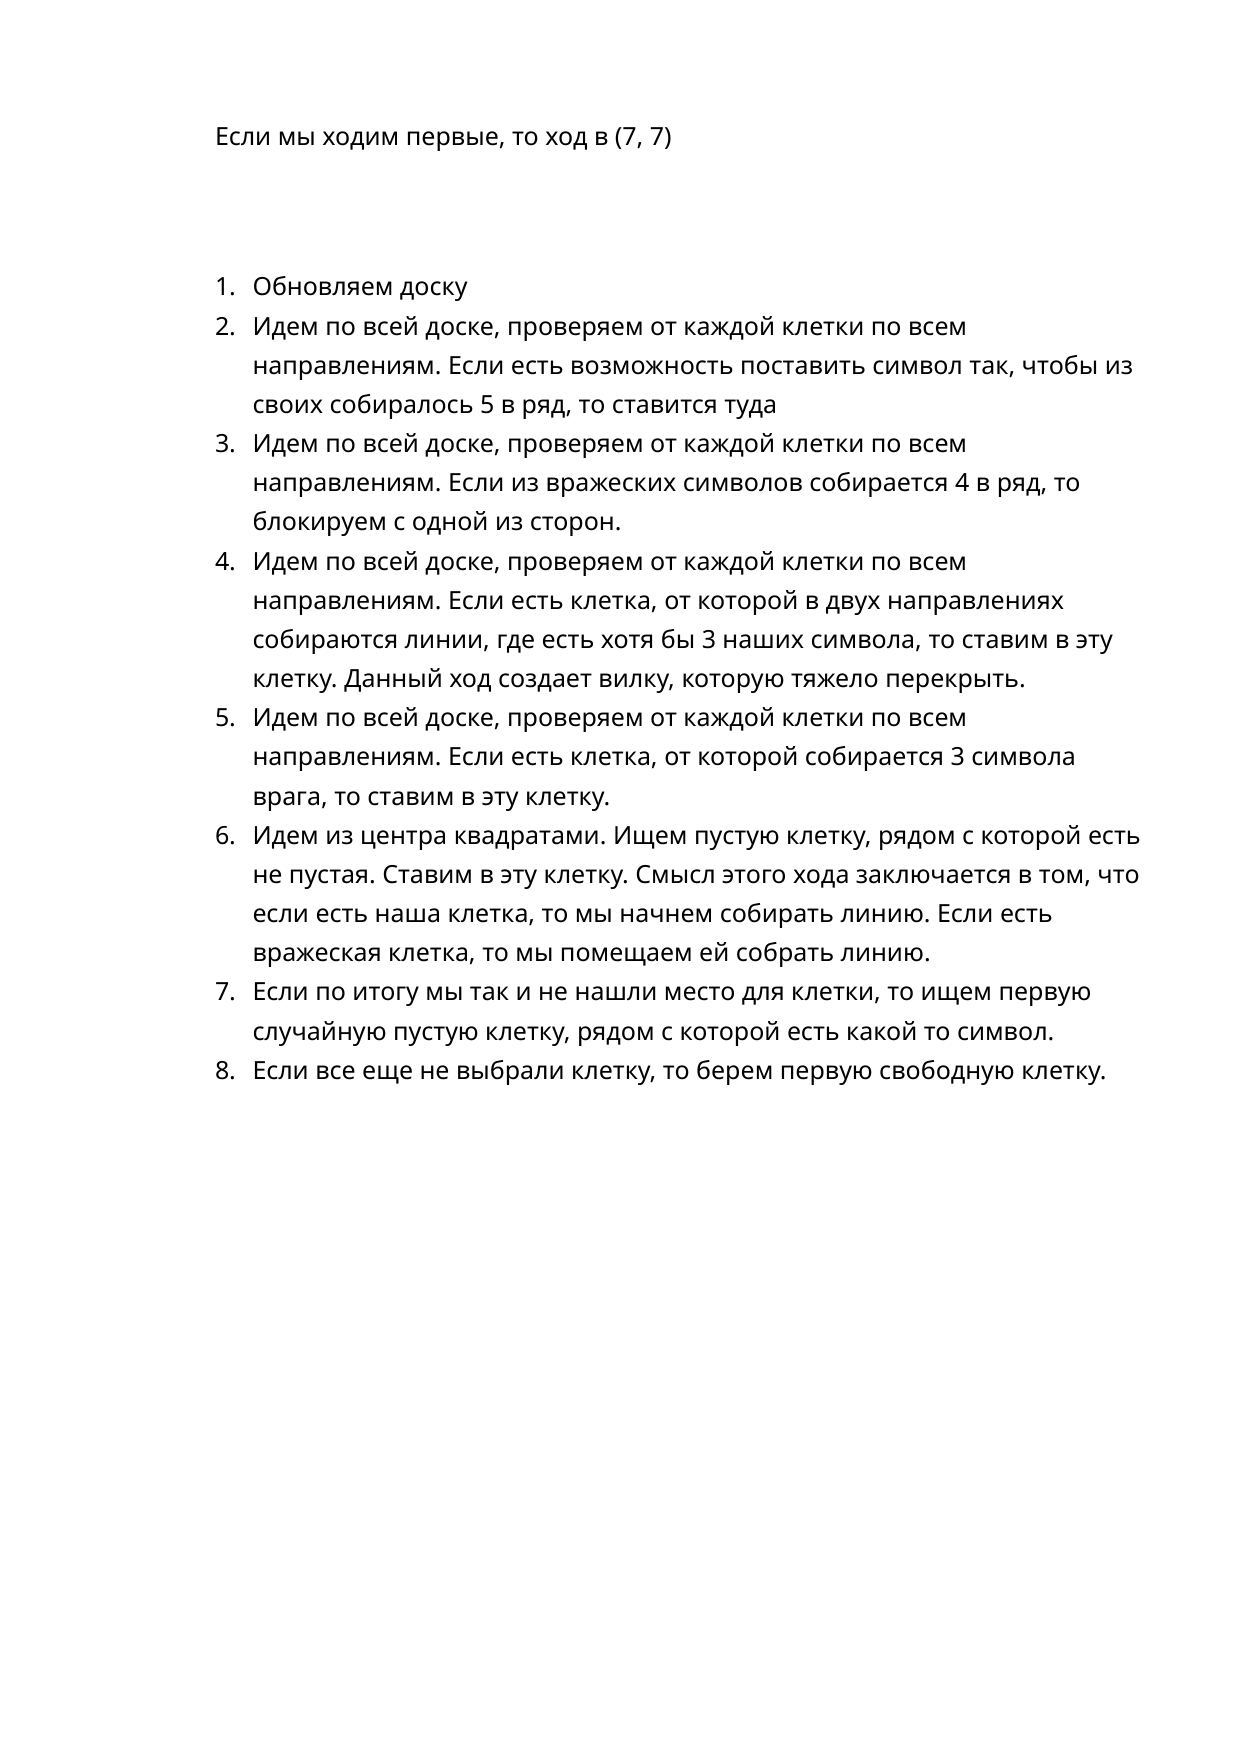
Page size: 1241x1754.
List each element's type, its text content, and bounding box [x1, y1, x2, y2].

list Обновляем доску [215, 269, 1152, 303]
list Если по итогу мы так и не нашли место для клетки, то ищем первую случайную пустую клетку, рядом с которой есть какой то символ. [215, 974, 1152, 1047]
list Идем по всей доске, проверяем от каждой клетки по всем направлениям. Если есть клетка, от которой собирается 3 символа врага, то ставим в эту клетку. [215, 700, 1152, 812]
list Идем по всей доске, проверяем от каждой клетки по всем направлениям. Если из вражеских символов собирается 4 в ряд, то блокируем с одной из сторон. [215, 426, 1152, 538]
list Если все еще не выбрали клетку, то берем первую свободную клетку. [215, 1052, 1152, 1086]
text Если мы ходим первые, то ход в (7, 7) [215, 118, 1152, 152]
list Идем по всей доске, проверяем от каждой клетки по всем направлениям. Если есть клетка, от которой в двух направлениях собираются линии, где есть хотя бы 3 наших символа, то ставим в эту клетку. Данный ход создает вилку, которую тяжело перекрыть. [215, 543, 1152, 695]
list Идем по всей доске, проверяем от каждой клетки по всем направлениям. Если есть возможность поставить символ так, чтобы из своих собиралось 5 в ряд, то ставится туда [215, 308, 1152, 421]
list Идем из центра квадратами. Ищем пустую клетку, рядом с которой есть не пустая. Ставим в эту клетку. Смысл этого хода заключается в том, что если есть наша клетка, то мы начнем собирать линию. Если есть вражеская клетка, то мы помещаем ей собрать линию. [215, 817, 1152, 969]
